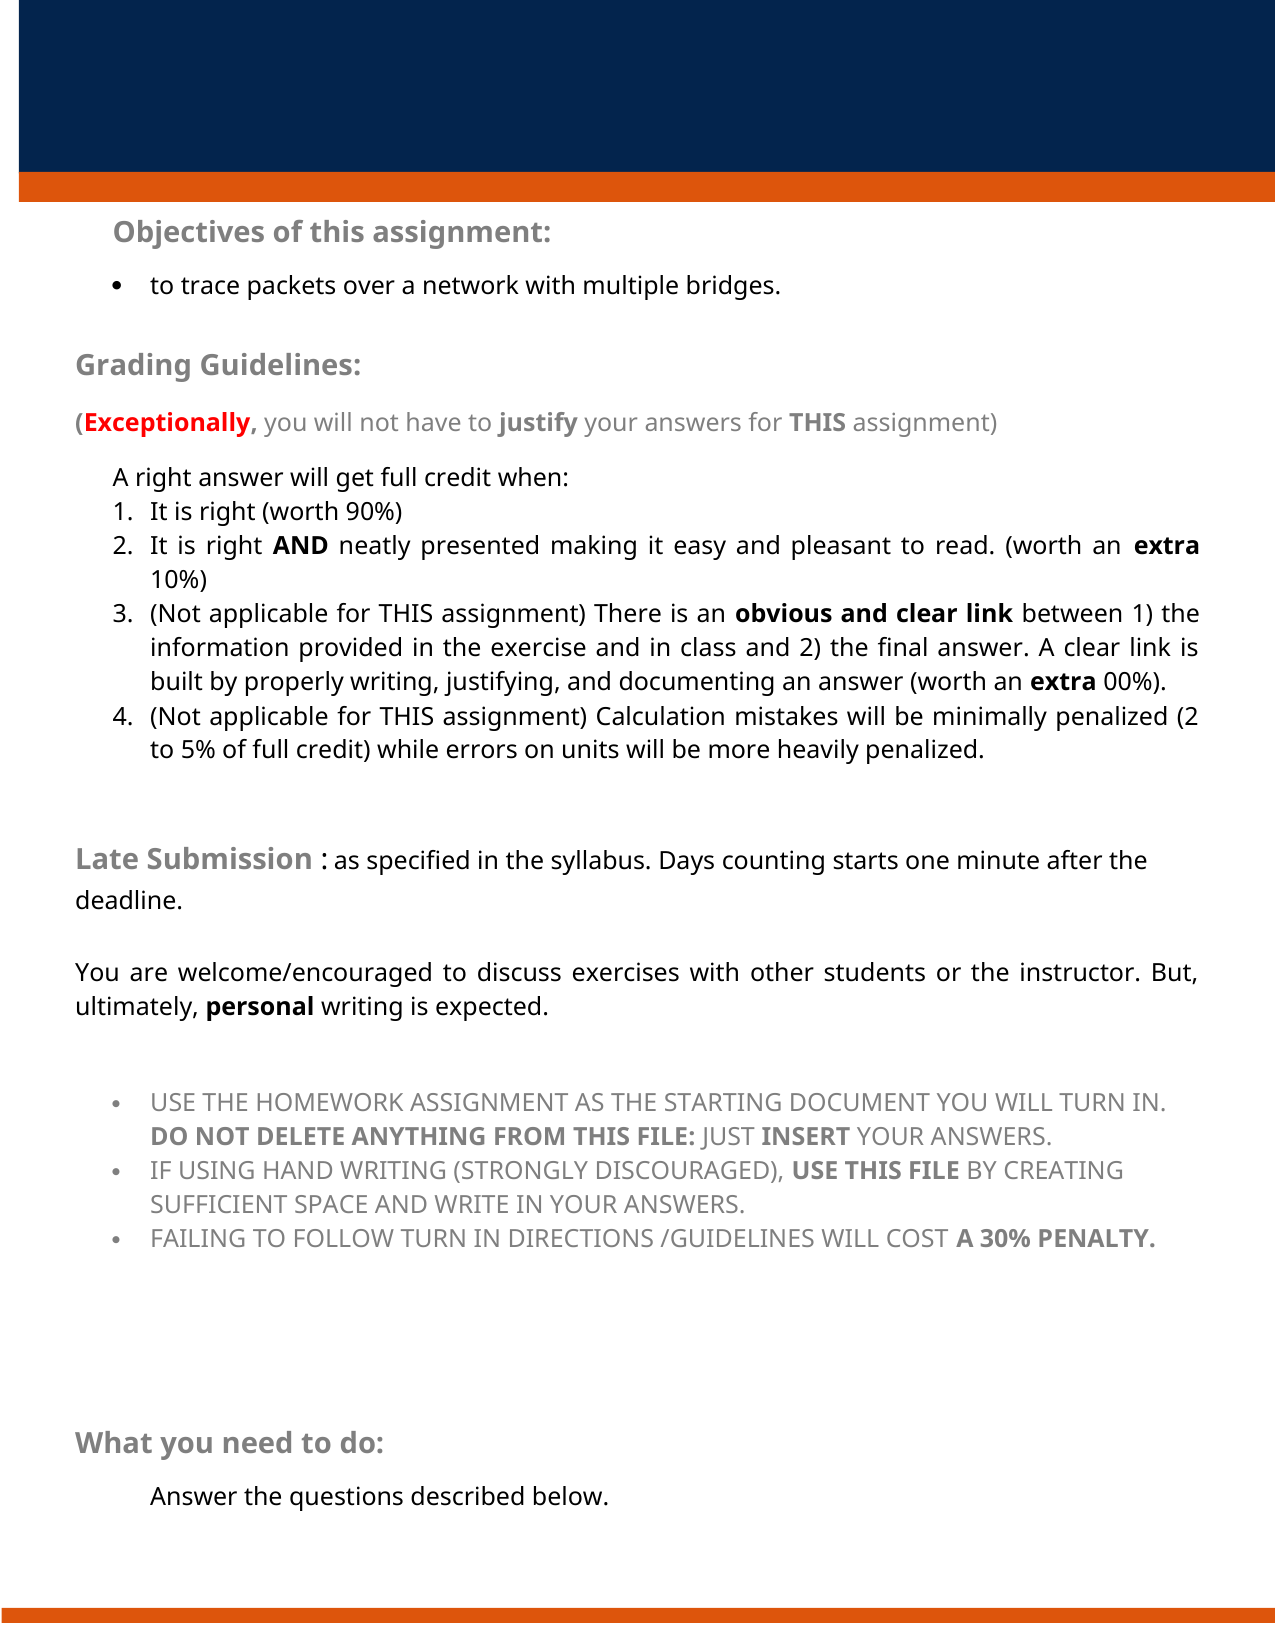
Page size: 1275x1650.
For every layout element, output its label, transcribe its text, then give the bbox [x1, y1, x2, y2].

list (Not applicable for THIS assignment) There is an obvious and clear link between 1) the information provided in the exercise and in class and 2) the final answer. A clear link is built by properly writing, justifying, and documenting an answer (worth an extra 00%). [112, 596, 1200, 698]
list It is right AND neatly presented making it easy and pleasant to read. (worth an extra 10%) [112, 528, 1200, 596]
list USE THE HOMEWORK ASSIGNMENT AS THE STARTING DOCUMENT YOU WILL TURN IN. DO NOT DELETE ANYTHING FROM THIS FILE: JUST INSERT YOUR ANSWERS. [112, 1084, 1200, 1153]
text Objectives of this assignment: [75, 202, 1200, 251]
text Answer the questions described below. [75, 1479, 1200, 1513]
text What you need to do: [75, 1422, 1200, 1462]
text Late Submission : as specified in the syllabus. Days counting starts one minute after the deadline. [75, 838, 1200, 917]
text You are welcome/encouraged to discuss exercises with other students or the instructor. But, ultimately, personal writing is expected. [75, 954, 1200, 1023]
text Grading Guidelines: [75, 344, 1200, 384]
list IF USING HAND WRITING (STRONGLY DISCOURAGED), USE THIS FILE BY CREATING SUFFICIENT SPACE AND WRITE IN YOUR ANSWERS. [112, 1153, 1200, 1221]
list FAILING TO FOLLOW TURN IN DIRECTIONS /GUIDELINES WILL COST A 30% PENALTY. [112, 1221, 1200, 1255]
text (Exceptionally, you will not have to justify your answers for THIS assignment) [75, 405, 1200, 439]
list (Not applicable for THIS assignment) Calculation mistakes will be minimally penalized (2 to 5% of full credit) while errors on units will be more heavily penalized. [112, 698, 1200, 766]
list A right answer will get full credit when: [112, 460, 1200, 494]
list It is right (worth 90%) [112, 494, 1200, 528]
text to trace packets over a network with multiple bridges. [112, 268, 1200, 302]
